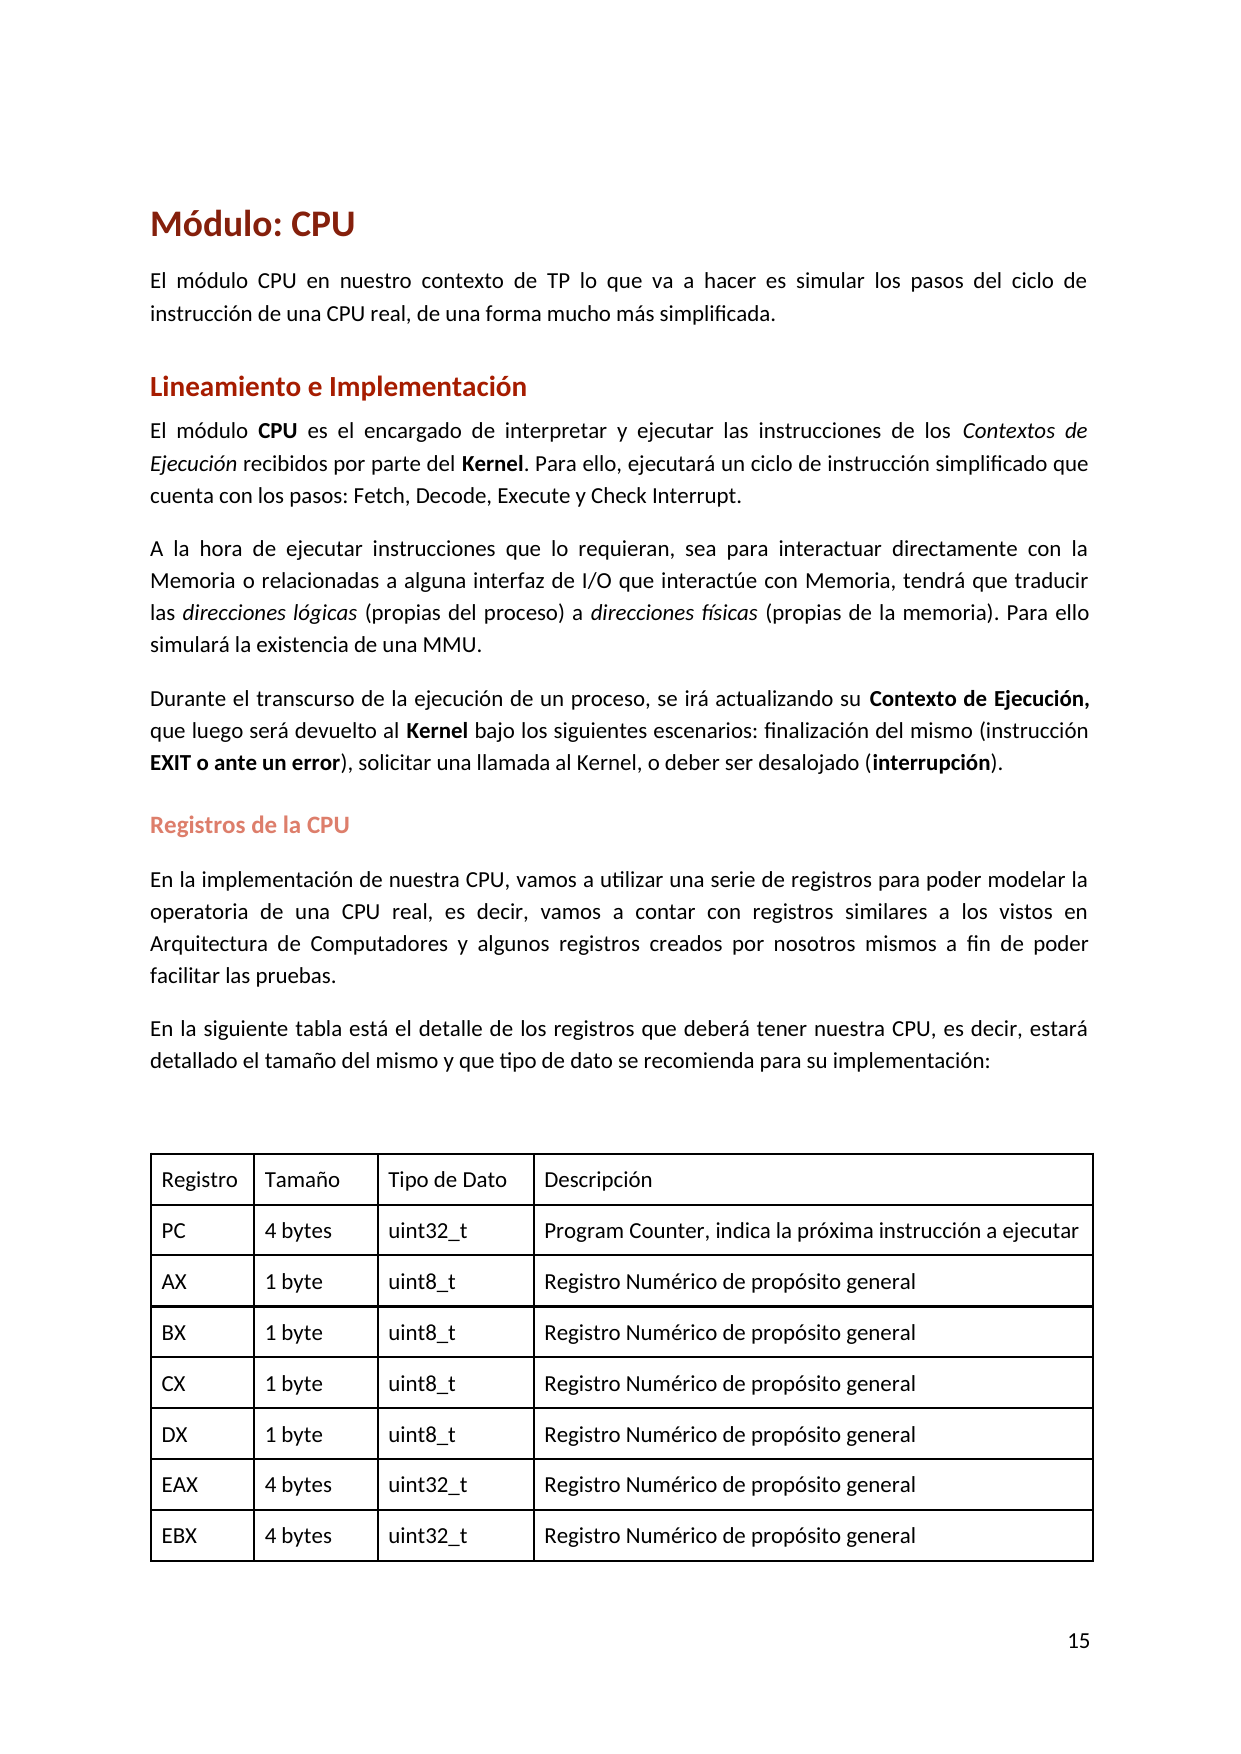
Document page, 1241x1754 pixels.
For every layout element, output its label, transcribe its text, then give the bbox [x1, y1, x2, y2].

table_cell Registro Numérico de propósito general [535, 1409, 1092, 1458]
table_cell uint8_t [379, 1308, 533, 1356]
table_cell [535, 1511, 1092, 1560]
text El módulo CPU en nuestro contexto de TP lo que va a hacer es simular los pasos del ciclo de instrucción de una CPU real, de una forma mucho más simplificada. [150, 267, 1090, 327]
text En la implementación de nuestra CPU, vamos a utilizar una serie de registros para poder modelar la operatoria de una CPU real, es decir, vamos a contar con registros similares a los vistos en Arquitectura de Computadores y algunos registros creados por nosotros mismos a fin de poder facilitar las pruebas. [150, 865, 1090, 989]
table_cell uint8_t [379, 1409, 533, 1458]
table_cell Registro Numérico de propósito general [535, 1256, 1092, 1305]
subtitle Registros de la CPU [150, 809, 1090, 840]
subtitle Módulo: CPU [150, 200, 1090, 246]
table_cell BX [152, 1308, 253, 1356]
table_cell Registro Numérico de propósito general [535, 1358, 1092, 1407]
table_cell 4 bytes [255, 1206, 377, 1254]
table_cell uint8_t [379, 1256, 533, 1305]
table_cell uint32_t [379, 1460, 533, 1509]
table_cell 1 byte [255, 1256, 377, 1305]
table_cell Program Counter, indica la próxima instrucción a ejecutar [535, 1206, 1092, 1254]
table_cell 1 byte [255, 1409, 377, 1458]
table_cell CX [152, 1358, 253, 1407]
table_cell 4 bytes [255, 1511, 377, 1560]
table_cell AX [152, 1256, 253, 1305]
table_header Descripción [535, 1155, 1092, 1203]
text Durante el transcurso de la ejecución de un proceso, se irá actualizando su Contexto de Ejecución, que luego será devuelto al Kernel bajo los siguientes escenarios: finalización del mismo (instrucción EXIT o ante un error), solicitar una llamada al Kernel, o deber ser desalojado (interrupción). [150, 684, 1090, 776]
subtitle Lineamiento e Implementación [150, 368, 1090, 404]
table_cell PC [152, 1206, 253, 1254]
table_cell 1 byte [255, 1358, 377, 1407]
table_header Tamaño [255, 1155, 377, 1203]
text El módulo CPU es el encargado de interpretar y ejecutar las instrucciones de los Contextos de Ejecución recibidos por parte del Kernel. Para ello, ejecutará un ciclo de instrucción simplificado que cuenta con los pasos: Fetch, Decode, Execute y Check Interrupt. [150, 417, 1090, 509]
table_header Registro [152, 1155, 253, 1203]
table_cell EBX [152, 1511, 253, 1560]
table_cell uint32_t [379, 1206, 533, 1254]
table_cell 1 byte [255, 1308, 377, 1356]
table_cell Registro Numérico de propósito general [535, 1308, 1092, 1356]
text En la siguiente tabla está el detalle de los registros que deberá tener nuestra CPU, es decir, estará detallado el tamaño del mismo y que tipo de dato se recomienda para su implementación: [150, 1014, 1090, 1074]
table_cell Registro Numérico de propósito general [535, 1460, 1092, 1509]
table_cell DX [152, 1409, 253, 1458]
table_cell 4 bytes [255, 1460, 377, 1509]
table_cell uint32_t [379, 1511, 533, 1560]
text A la hora de ejecutar instrucciones que lo requieran, sea para interactuar directamente con la Memoria o relacionadas a alguna interfaz de I/O que interactúe con Memoria, tendrá que traducir las direcciones lógicas (propias del proceso) a direcciones físicas (propias de la memoria). Para ello simulará la existencia de una MMU. [150, 534, 1090, 659]
table_header Tipo de Dato [379, 1155, 533, 1203]
table_cell uint8_t [379, 1358, 533, 1407]
table_cell EAX [152, 1460, 253, 1509]
